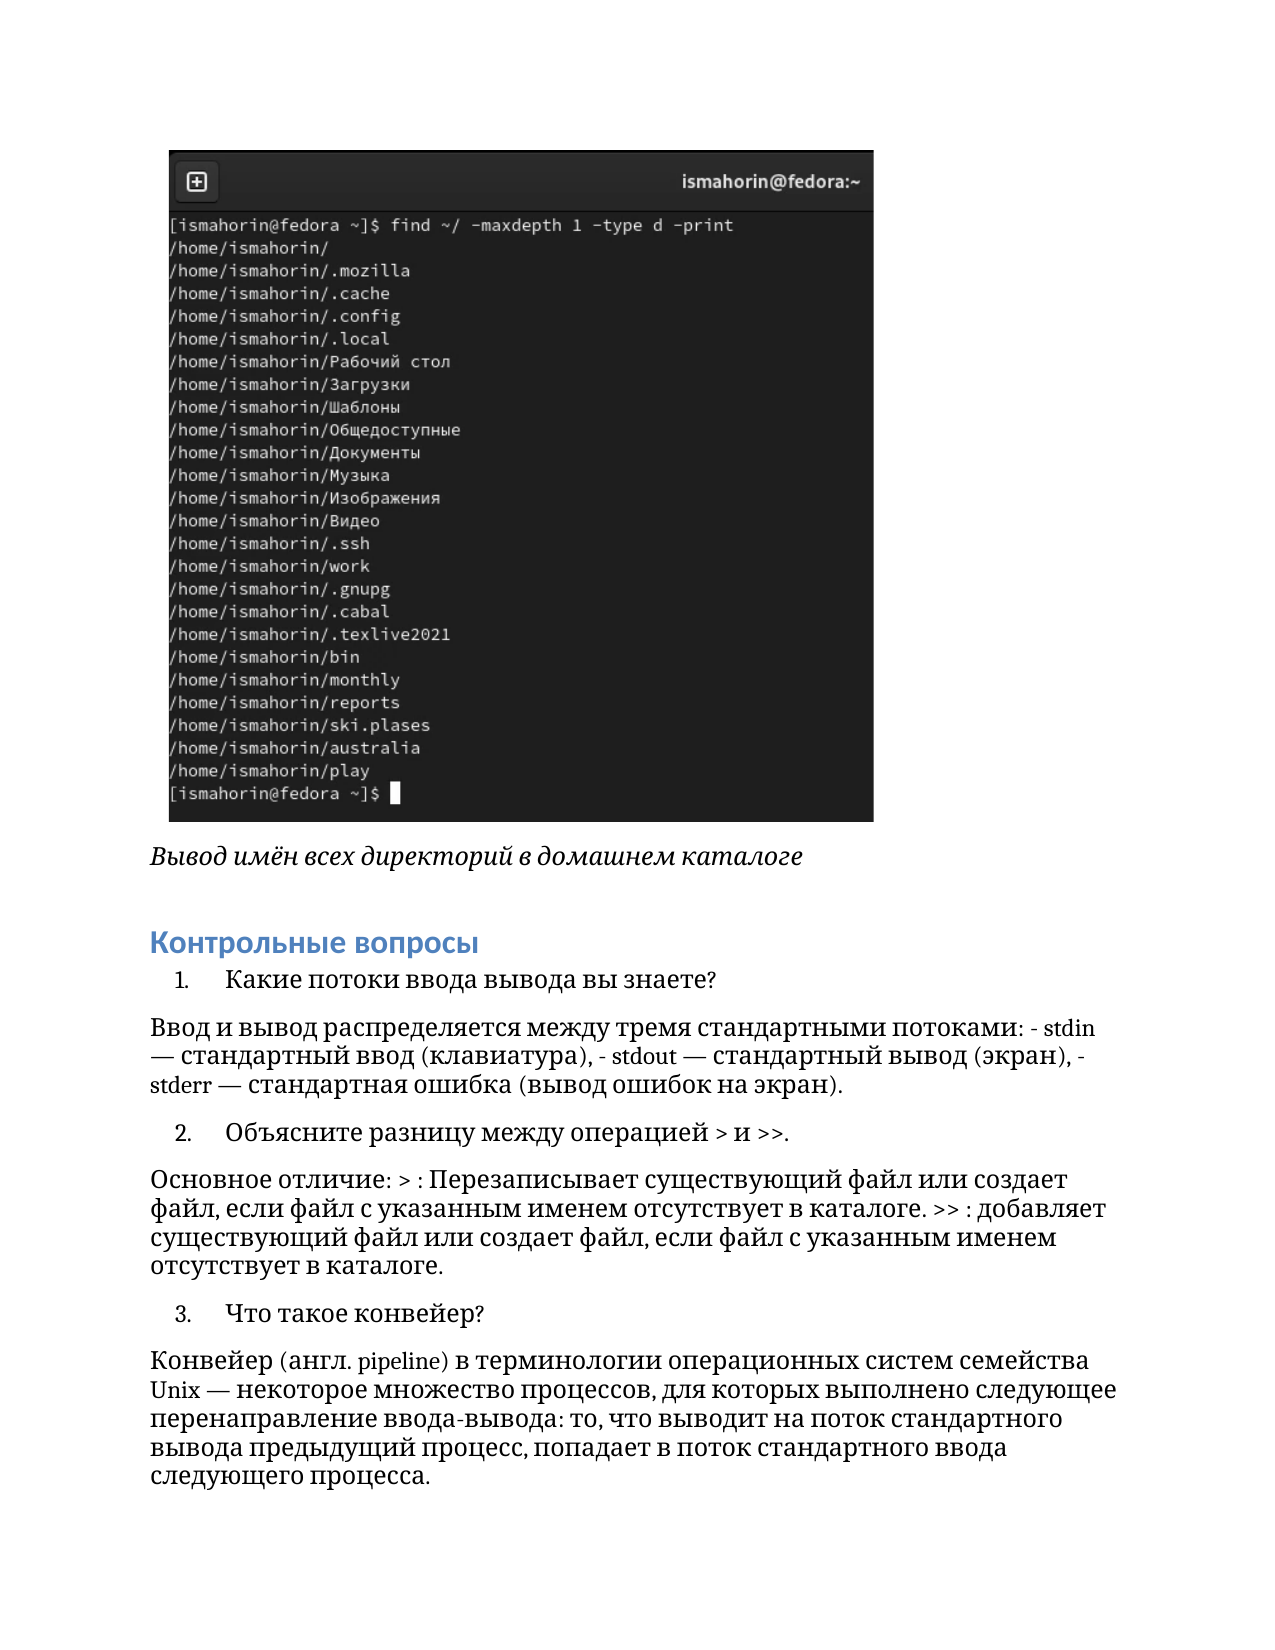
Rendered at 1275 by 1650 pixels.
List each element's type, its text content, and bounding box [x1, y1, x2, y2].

list Какие потоки ввода вывода вы знаете? [175, 966, 1125, 995]
text Ввод и вывод распределяется между тремя стандартными потоками: - stdin — стандартный ввод (клавиатура), - stdout — стандартный вывод (экран), - stderr — стандартная ошибка (вывод ошибок на экран). [150, 1013, 1125, 1100]
text Конвейер (англ. pipeline) в терминологии операционных систем семейства Unix — некоторое множество процессов, для которых выполнено следующее перенаправление ввода-вывода: то, что выводит на поток стандартного вывода предыдущий процесс, попадает в поток стандартного ввода следующего процесса. [150, 1347, 1125, 1491]
text Основное отличие: > : Перезаписывает существующий файл или создает файл, если файл с указанным именем отсутствует в каталоге. >> : добавляет существующий файл или создает файл, если файл с указанным именем отсутствует в каталоге. [150, 1166, 1125, 1281]
text Вывод имён всех директорий в домашнем каталоге [150, 843, 1125, 871]
list Что такое конвейер? [175, 1300, 1125, 1328]
subtitle Контрольные вопросы [150, 921, 1125, 962]
picture [168, 150, 874, 822]
list Объясните разницу между операцией > и >>. [175, 1118, 1125, 1147]
